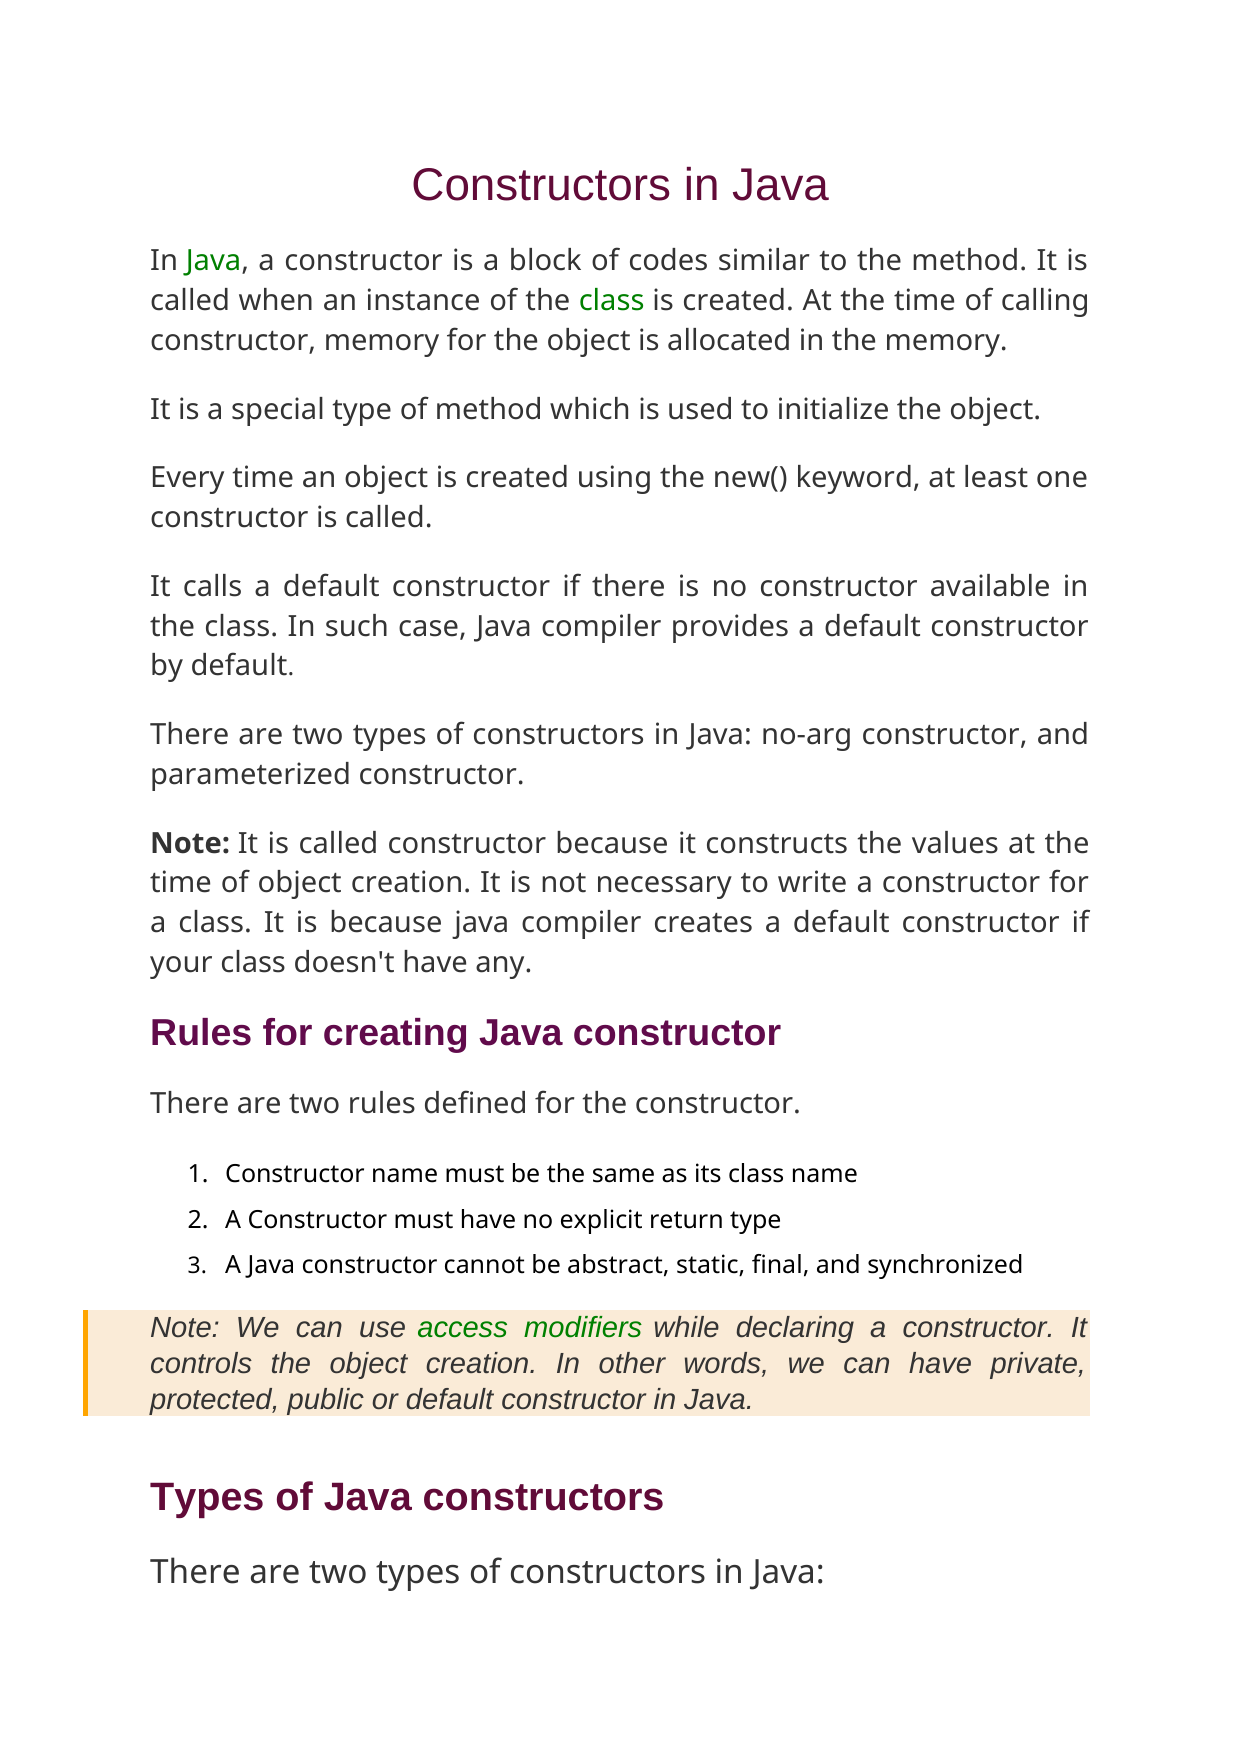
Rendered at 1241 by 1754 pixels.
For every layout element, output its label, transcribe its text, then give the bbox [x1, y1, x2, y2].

text There are two types of constructors in Java: [150, 1548, 1090, 1594]
text It is a special type of method which is used to initialize the object. [150, 388, 1090, 428]
text Constructors in Java [150, 158, 1090, 211]
list A Java constructor cannot be abstract, static, final, and synchronized [187, 1242, 1090, 1281]
text Note: It is called constructor because it constructs the values at the time of object creation. It is not necessary to write a constructor for a class. It is because java compiler creates a default constructor if your class doesn't have any. [150, 822, 1090, 981]
subtitle Types of Java constructors [150, 1473, 1090, 1519]
list Constructor name must be the same as its class name [187, 1151, 1090, 1190]
text It calls a default constructor if there is no constructor available in the class. In such case, Java compiler provides a default constructor by default. [150, 565, 1090, 684]
subtitle Note: We can use access modifiers while declaring a constructor. It controls the object creation. In other words, we can have private, protected, public or default constructor in Java. [88, 1310, 1090, 1416]
text In Java, a constructor is a block of codes similar to the method. It is called when an instance of the class is created. At the time of calling constructor, memory for the object is allocated in the memory. [150, 240, 1090, 359]
text Every time an object is created using the new() keyword, at least one constructor is called. [150, 457, 1090, 536]
text There are two types of constructors in Java: no-arg constructor, and parameterized constructor. [150, 713, 1090, 793]
list A Constructor must have no explicit return type [187, 1196, 1090, 1236]
text There are two rules defined for the constructor. [150, 1082, 1090, 1122]
subtitle Rules for creating Java constructor [150, 1010, 1090, 1053]
